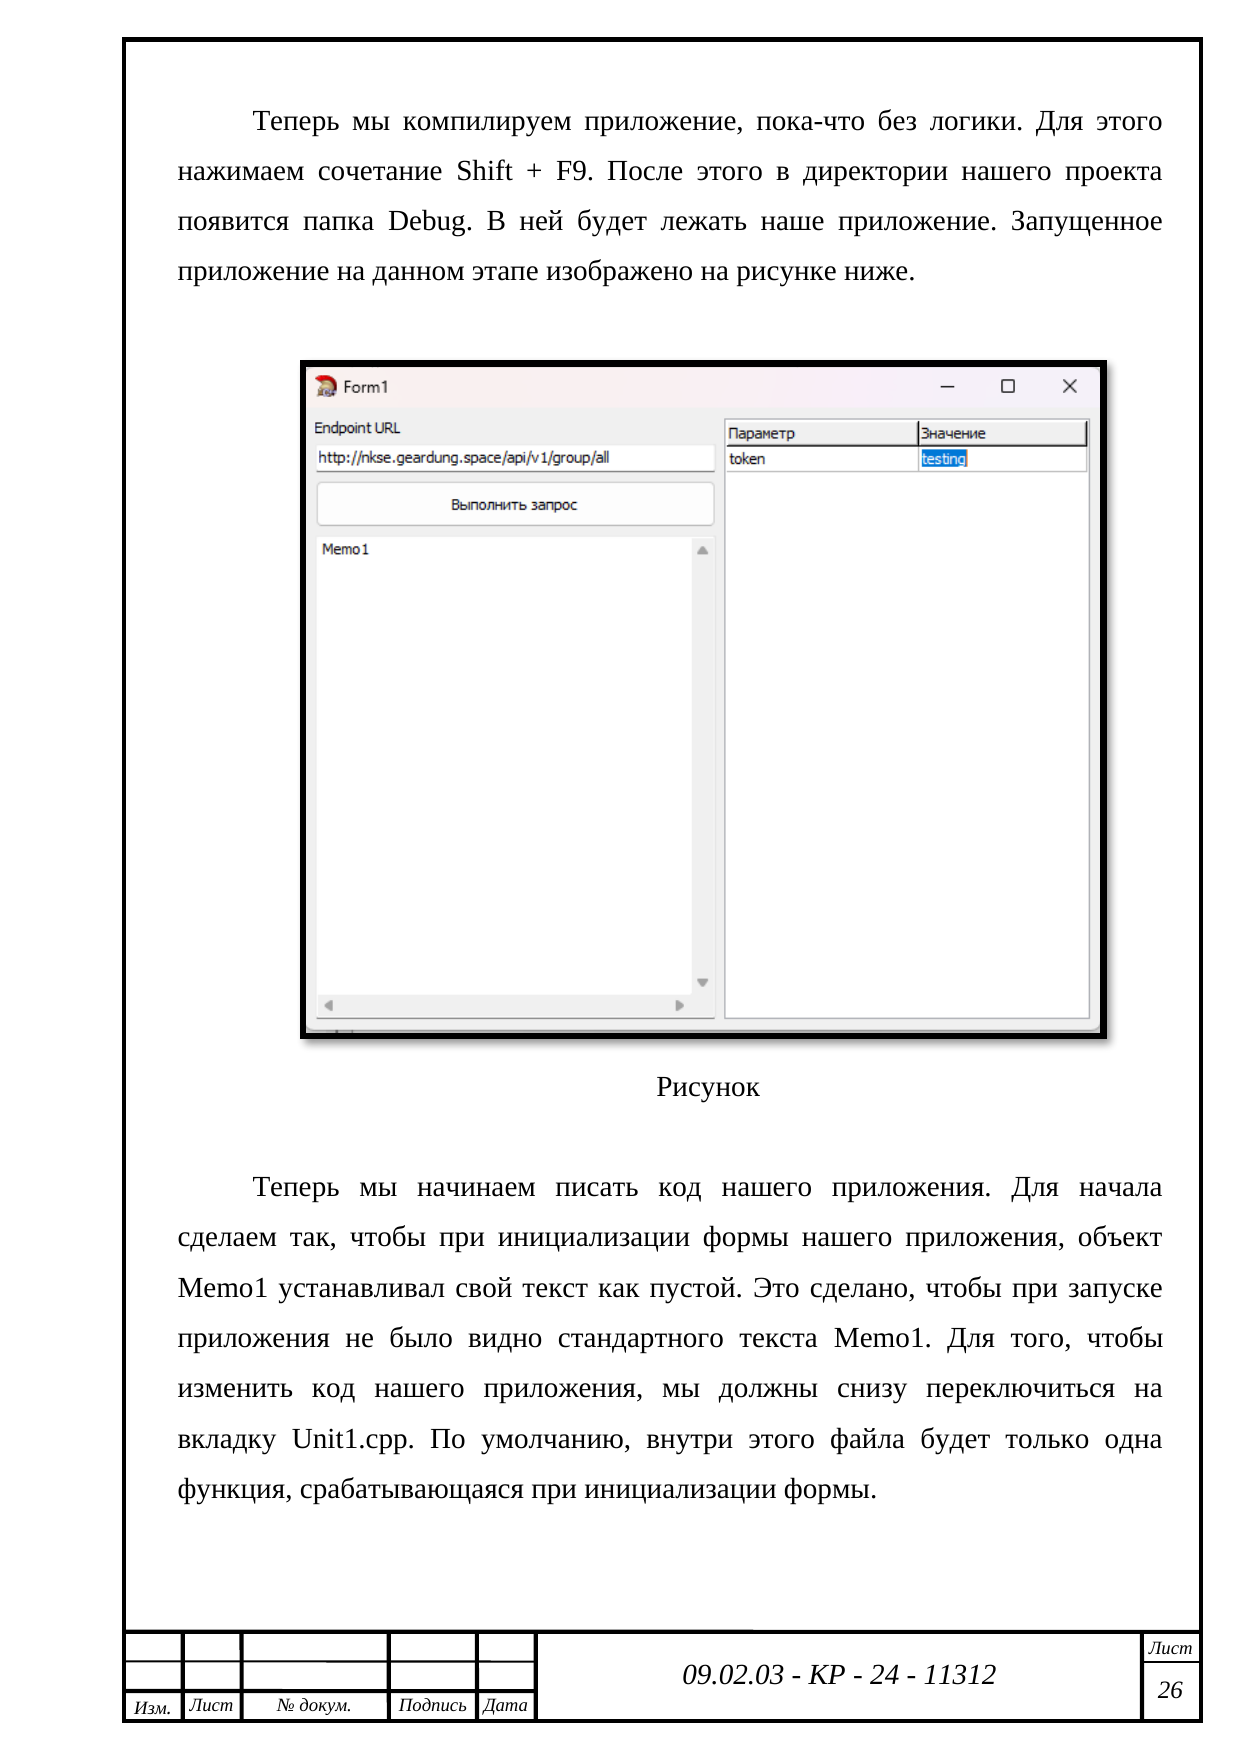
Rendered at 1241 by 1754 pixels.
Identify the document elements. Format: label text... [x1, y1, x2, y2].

text Теперь мы начинаем писать код нашего приложения. Для начала сделаем так, чтобы при инициализации формы нашего приложения, объект Memo1 устанавливал свой текст как пустой. Это сделано, чтобы при запуске приложения не было видно стандартного текста Memo1. Для того, чтобы изменить код нашего приложения, мы должны снизу переключиться на вкладку Unit1.cpp. По умолчанию, внутри этого файла будет только одна функция, срабатывающаяся при инициализации формы. [177, 1169, 1163, 1505]
text Рисунок [177, 1069, 1163, 1102]
text Теперь мы компилируем приложение, пока-что без логики. Для этого нажимаем сочетание Shift + F9. После этого в директории нашего проекта появится папка Debug. В ней будет лежать наше приложение. Запущенное приложение на данном этапе изображено на рисунке ниже. [177, 103, 1163, 287]
picture [306, 367, 1100, 1033]
